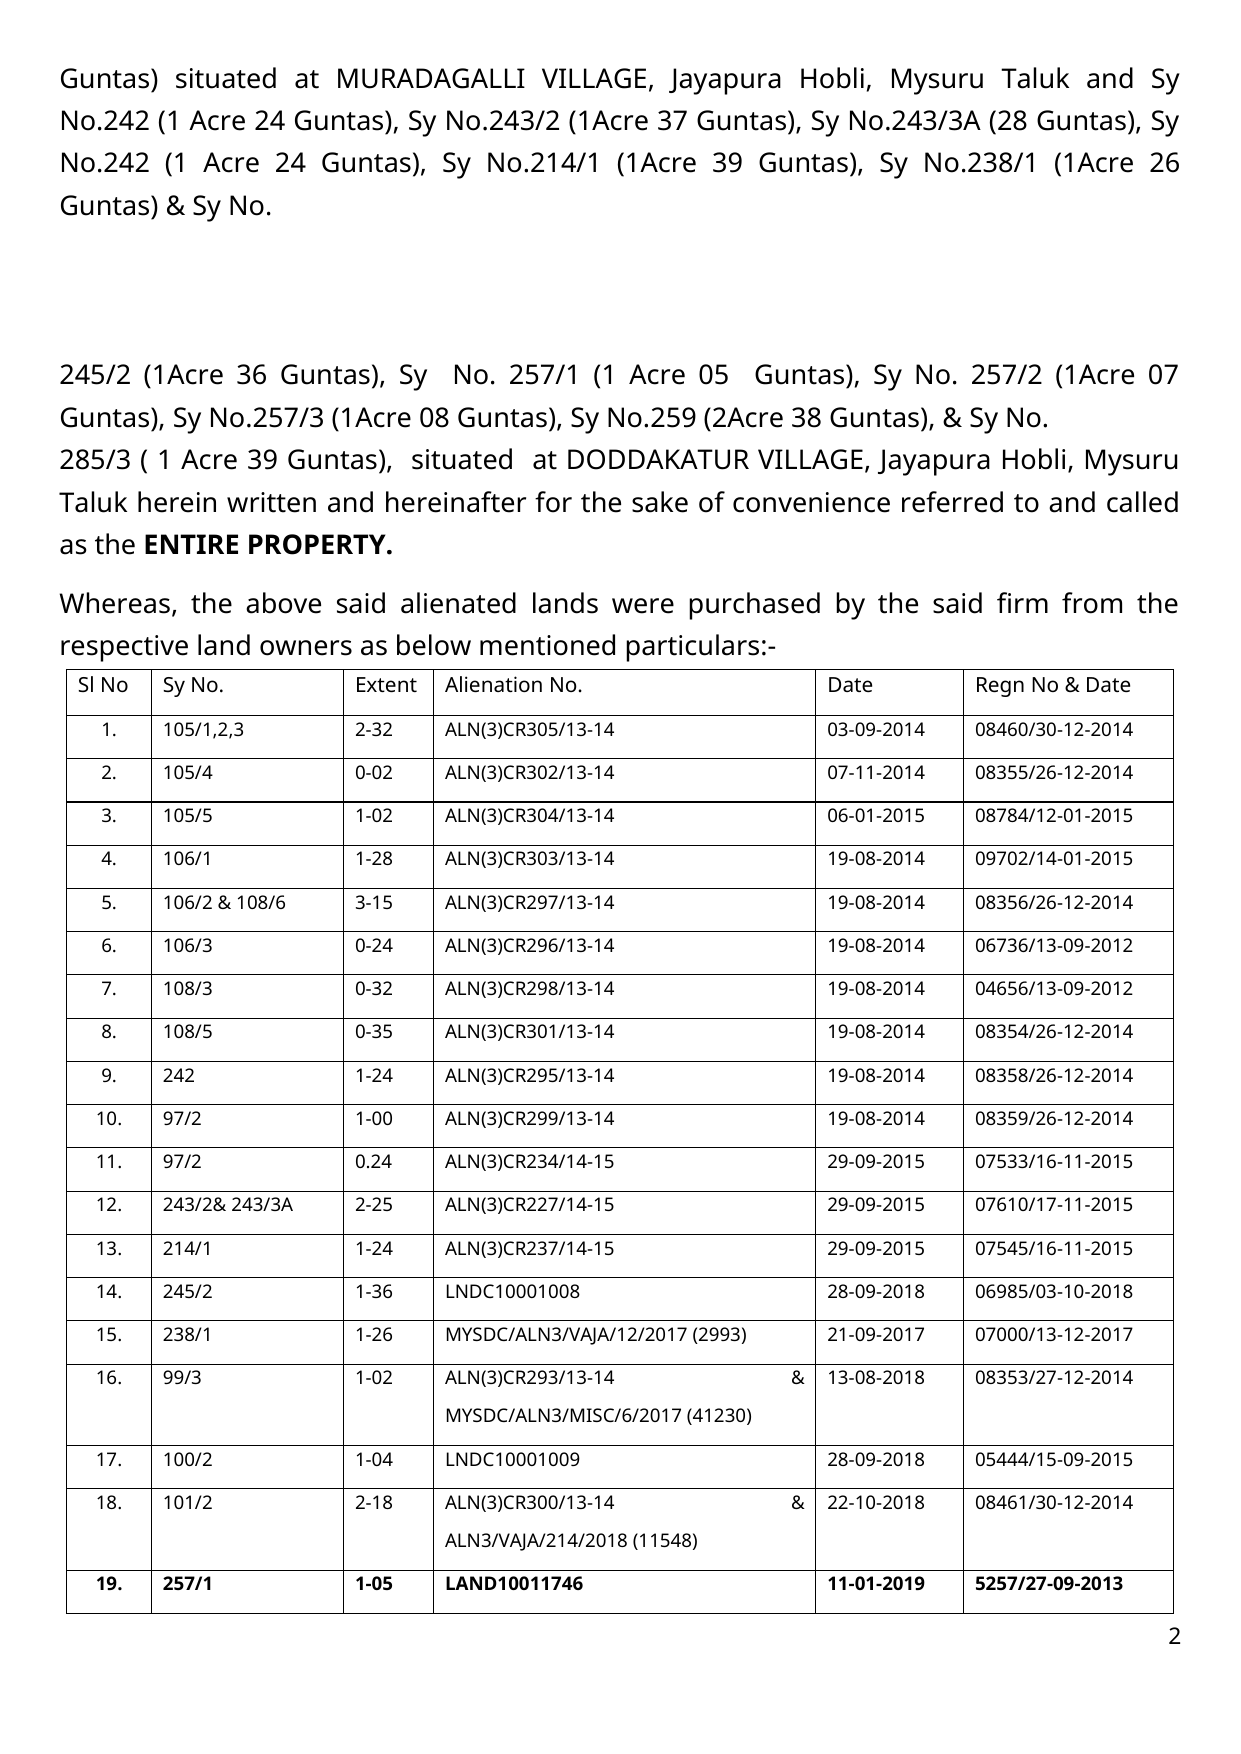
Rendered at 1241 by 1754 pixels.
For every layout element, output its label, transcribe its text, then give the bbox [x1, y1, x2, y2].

table_cell 19-08-2014 [816, 1062, 963, 1104]
table_cell 1-28 [344, 846, 433, 888]
text Whereas, the above said alienated lands were purchased by the said firm from the respective land owners as below mentioned particulars:- [59, 584, 1181, 663]
table_cell ALN(3)CR234/14-15 [434, 1148, 815, 1191]
table_cell 05444/15-09-2015 [964, 1446, 1173, 1488]
table_cell 19-08-2014 [816, 1105, 963, 1147]
table_cell 07545/16-11-2015 [964, 1235, 1173, 1277]
table_cell 2-18 [344, 1489, 433, 1569]
text 245/2 (1Acre 36 Guntas), Sy No. 257/1 (1 Acre 05 Guntas), Sy No. 257/2 (1Acre 07 Guntas), Sy No.257/3 (1Acre 08 Guntas), Sy No.259 (2Acre 38 Guntas), & Sy No. [59, 356, 1181, 435]
table_cell 0.24 [344, 1148, 433, 1191]
table_cell ALN(3)CR302/13-14 [434, 759, 815, 801]
table_cell 19-08-2014 [816, 846, 963, 888]
table_cell 08354/26-12-2014 [964, 1019, 1173, 1061]
table_cell 11. [67, 1148, 151, 1191]
table_cell 3-15 [344, 889, 433, 931]
table_cell 08460/30-12-2014 [964, 716, 1173, 758]
table_cell 29-09-2015 [816, 1235, 963, 1277]
table_cell ALN(3)CR296/13-14 [434, 932, 815, 974]
table_cell 214/1 [152, 1235, 343, 1277]
table_cell 07000/13-12-2017 [964, 1321, 1173, 1363]
table_cell 08358/26-12-2014 [964, 1062, 1173, 1104]
table_header Alienation No. [434, 670, 815, 715]
table_cell 99/3 [152, 1365, 343, 1445]
table_cell 07533/16-11-2015 [964, 1148, 1173, 1191]
table_cell 08784/12-01-2015 [964, 803, 1173, 845]
table_header Date [816, 670, 963, 715]
table_cell 1-36 [344, 1278, 433, 1320]
table_cell 22-10-2018 [816, 1489, 963, 1569]
table_cell 257/1 [152, 1571, 343, 1613]
table_cell 19. [67, 1571, 151, 1613]
table_cell 1-24 [344, 1062, 433, 1104]
table_cell 1-02 [344, 803, 433, 845]
table_cell ALN(3)CR304/13-14 [434, 803, 815, 845]
table_cell 100/2 [152, 1446, 343, 1488]
table_cell 238/1 [152, 1321, 343, 1363]
table_cell 04656/13-09-2012 [964, 975, 1173, 1018]
table_cell 0-24 [344, 932, 433, 974]
table_cell LNDC10001009 [434, 1446, 815, 1488]
table_cell 3. [67, 803, 151, 845]
table_cell 19-08-2014 [816, 889, 963, 931]
table_cell ALN(3)CR297/13-14 [434, 889, 815, 931]
table_header Sl No [67, 670, 151, 715]
table_cell 28-09-2018 [816, 1278, 963, 1320]
table_cell ALN(3)CR295/13-14 [434, 1062, 815, 1104]
table_cell 13-08-2018 [816, 1365, 963, 1445]
table_cell 0-32 [344, 975, 433, 1018]
table_cell 09702/14-01-2015 [964, 846, 1173, 888]
table_cell LAND10011746 [434, 1571, 815, 1613]
table_cell 106/3 [152, 932, 343, 974]
table_cell 08461/30-12-2014 [964, 1489, 1173, 1569]
table_cell 17. [67, 1446, 151, 1488]
table_cell 106/2 & 108/6 [152, 889, 343, 931]
table_cell 2-25 [344, 1192, 433, 1234]
text 285/3 ( 1 Acre 39 Guntas), situated at DODDAKATUR VILLAGE, Jayapura Hobli, Mysuru Taluk herein written and hereinafter for the sake of convenience referred to and called as the ENTIRE PROPERTY. [59, 441, 1181, 562]
table_cell 13. [67, 1235, 151, 1277]
table_cell LNDC10001008 [434, 1278, 815, 1320]
table_cell 19-08-2014 [816, 1019, 963, 1061]
table_cell 18. [67, 1489, 151, 1569]
table_cell MYSDC/ALN3/VAJA/12/2017 (2993) [434, 1321, 815, 1363]
table_cell 4. [67, 846, 151, 888]
table_cell 21-09-2017 [816, 1321, 963, 1363]
table_cell 5257/27-09-2013 [964, 1571, 1173, 1613]
table_cell 1-05 [344, 1571, 433, 1613]
table_cell 97/2 [152, 1105, 343, 1147]
table_cell 1. [67, 716, 151, 758]
table_cell 242 [152, 1062, 343, 1104]
table_cell 245/2 [152, 1278, 343, 1320]
table_cell 19-08-2014 [816, 932, 963, 974]
table_cell ALN(3)CR227/14-15 [434, 1192, 815, 1234]
table_cell 29-09-2015 [816, 1148, 963, 1191]
table_cell 1-04 [344, 1446, 433, 1488]
table_cell 11-01-2019 [816, 1571, 963, 1613]
table_cell 12. [67, 1192, 151, 1234]
table_cell 28-09-2018 [816, 1446, 963, 1488]
table_cell 101/2 [152, 1489, 343, 1569]
table_cell 14. [67, 1278, 151, 1320]
table_cell 7. [67, 975, 151, 1018]
table_cell 108/3 [152, 975, 343, 1018]
table_cell ALN(3)CR299/13-14 [434, 1105, 815, 1147]
table_cell 97/2 [152, 1148, 343, 1191]
table_cell 1-26 [344, 1321, 433, 1363]
table_cell 0-02 [344, 759, 433, 801]
table_cell 0-35 [344, 1019, 433, 1061]
table_cell 2. [67, 759, 151, 801]
table_header Extent [344, 670, 433, 715]
table_cell 06-01-2015 [816, 803, 963, 845]
table_cell 07610/17-11-2015 [964, 1192, 1173, 1234]
table_cell 106/1 [152, 846, 343, 888]
table_cell ALN(3)CR305/13-14 [434, 716, 815, 758]
table_cell ALN(3)CR301/13-14 [434, 1019, 815, 1061]
table_cell 08355/26-12-2014 [964, 759, 1173, 801]
table_cell 105/5 [152, 803, 343, 845]
table_cell 108/5 [152, 1019, 343, 1061]
table_cell 08359/26-12-2014 [964, 1105, 1173, 1147]
table_cell ALN(3)CR303/13-14 [434, 846, 815, 888]
table_cell 10. [67, 1105, 151, 1147]
table_header Regn No & Date [964, 670, 1173, 715]
table_cell 5. [67, 889, 151, 931]
table_cell 15. [67, 1321, 151, 1363]
table_cell 105/1,2,3 [152, 716, 343, 758]
table_cell 03-09-2014 [816, 716, 963, 758]
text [59, 59, 1181, 223]
table_cell 105/4 [152, 759, 343, 801]
table_cell 07-11-2014 [816, 759, 963, 801]
table_cell 08356/26-12-2014 [964, 889, 1173, 931]
table_cell 1-02 [344, 1365, 433, 1445]
table_cell ALN(3)CR298/13-14 [434, 975, 815, 1018]
table_cell ALN(3)CR293/13-14 & MYSDC/ALN3/MISC/6/2017 (41230) [434, 1365, 815, 1445]
table_cell 9. [67, 1062, 151, 1104]
table_cell 19-08-2014 [816, 975, 963, 1018]
table_cell 2-32 [344, 716, 433, 758]
table_cell 06985/03-10-2018 [964, 1278, 1173, 1320]
table_cell 08353/27-12-2014 [964, 1365, 1173, 1445]
table_cell 16. [67, 1365, 151, 1445]
table_cell 6. [67, 932, 151, 974]
table_cell 1-00 [344, 1105, 433, 1147]
table_cell 1-24 [344, 1235, 433, 1277]
table_cell 29-09-2015 [816, 1192, 963, 1234]
table_cell 06736/13-09-2012 [964, 932, 1173, 974]
table_cell 8. [67, 1019, 151, 1061]
table_cell 243/2& 243/3A [152, 1192, 343, 1234]
table_cell ALN(3)CR237/14-15 [434, 1235, 815, 1277]
table_header Sy No. [152, 670, 343, 715]
table_cell ALN(3)CR300/13-14 & ALN3/VAJA/214/2018 (11548) [434, 1489, 815, 1569]
